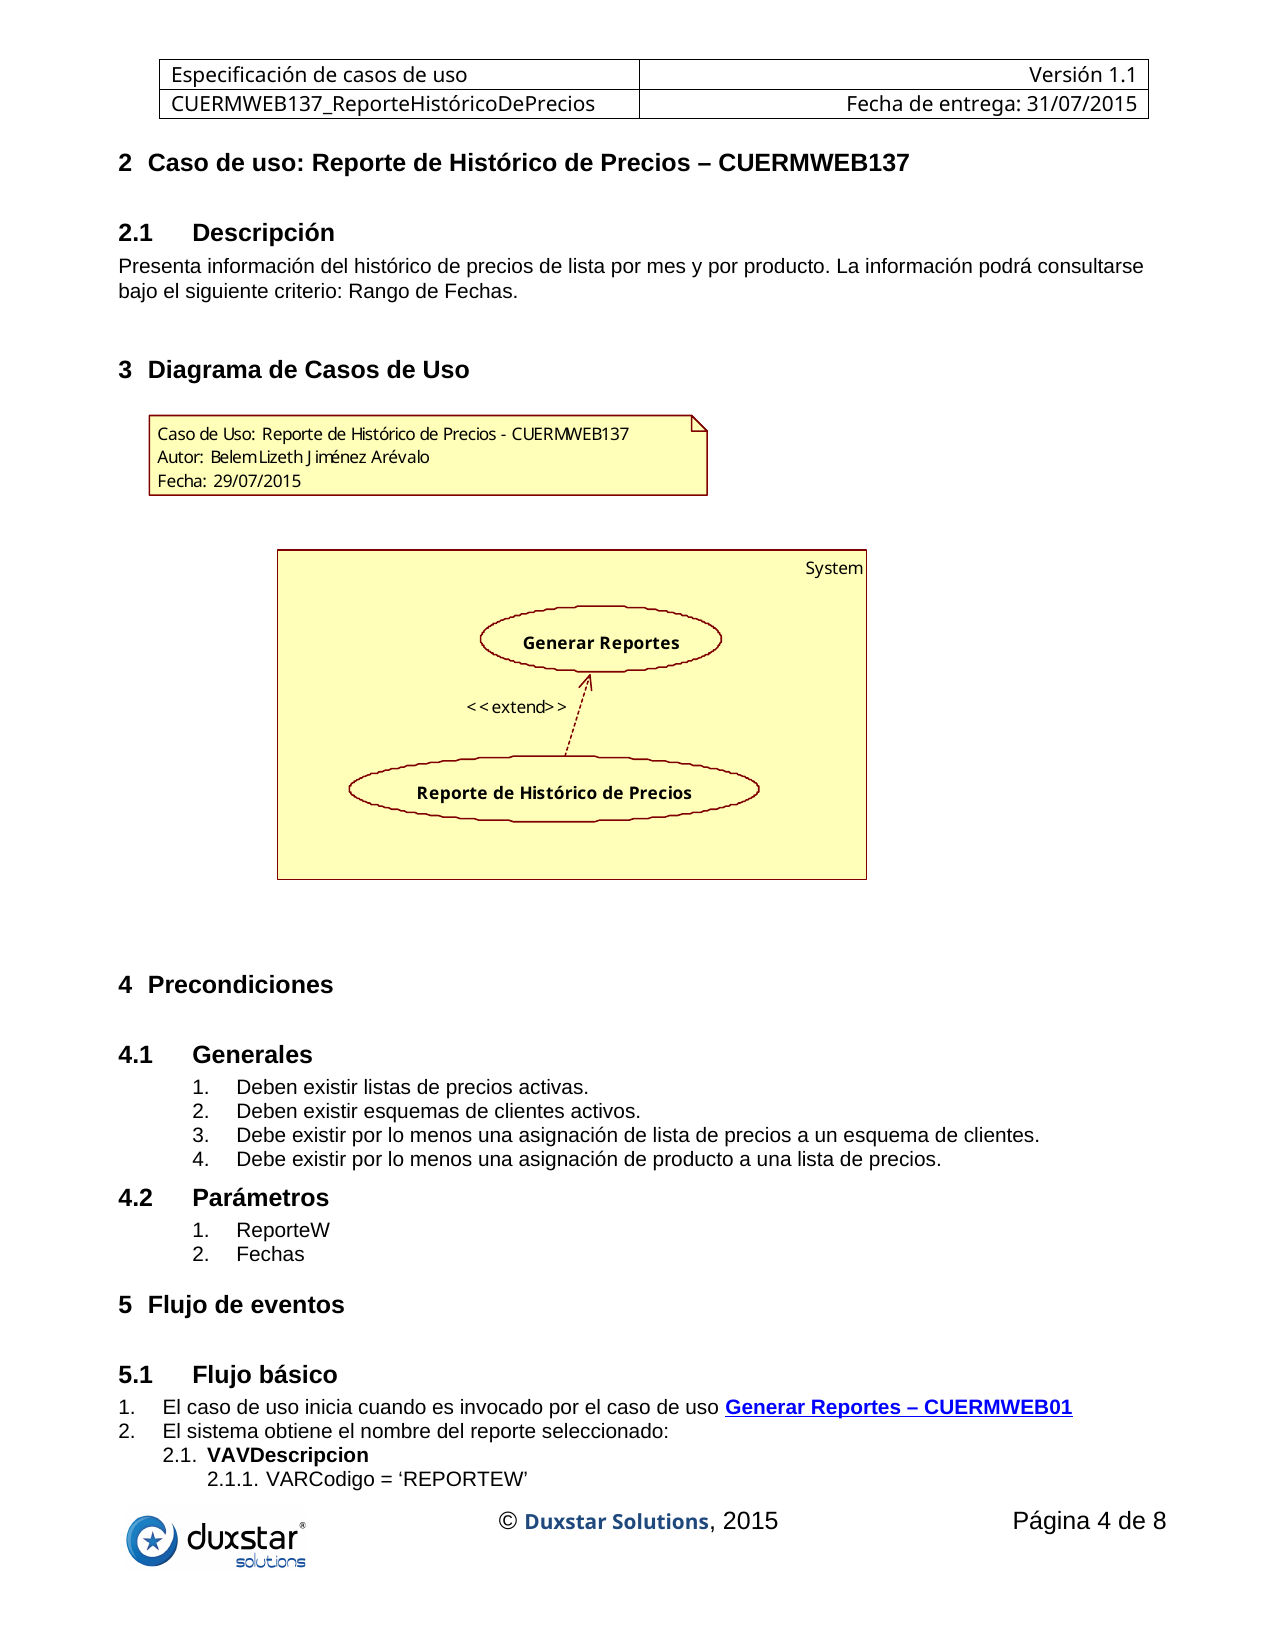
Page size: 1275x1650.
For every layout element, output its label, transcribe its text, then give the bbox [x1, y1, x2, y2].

subtitle Descripción [118, 218, 1157, 247]
list Debe existir por lo menos una asignación de producto a una lista de precios. [192, 1147, 1157, 1171]
subtitle Generales [118, 1040, 1157, 1069]
list Fechas [192, 1242, 1157, 1266]
list Deben existir listas de precios activas. [192, 1075, 1157, 1099]
subtitle Flujo de eventos [118, 1290, 1157, 1319]
list VAVDescripcion [162, 1443, 1157, 1467]
subtitle Precondiciones [118, 970, 1157, 999]
list ReporteW [192, 1218, 1157, 1242]
list El caso de uso inicia cuando es invocado por el caso de uso Generar Reportes – CUERMWEB01 [118, 1395, 1157, 1419]
list Deben existir esquemas de clientes activos. [192, 1099, 1157, 1123]
list Presenta información del histórico de precios de lista por mes y por producto. La información podrá consultarse bajo el siguiente criterio: Rango de Fechas. [118, 253, 1157, 303]
list El sistema obtiene el nombre del reporte seleccionado: [118, 1419, 1157, 1443]
subtitle Flujo básico [118, 1360, 1157, 1389]
list Debe existir por lo menos una asignación de lista de precios a un esquema de clientes. [192, 1123, 1157, 1147]
list VARCodigo = ‘REPORTEW’ [207, 1467, 1157, 1491]
subtitle Caso de uso: Reporte de Histórico de Precios – CUERMWEB137 [118, 148, 1157, 177]
subtitle Parámetros [118, 1183, 1157, 1212]
picture [126, 1506, 306, 1571]
subtitle Diagrama de Casos de Uso [118, 356, 1157, 384]
